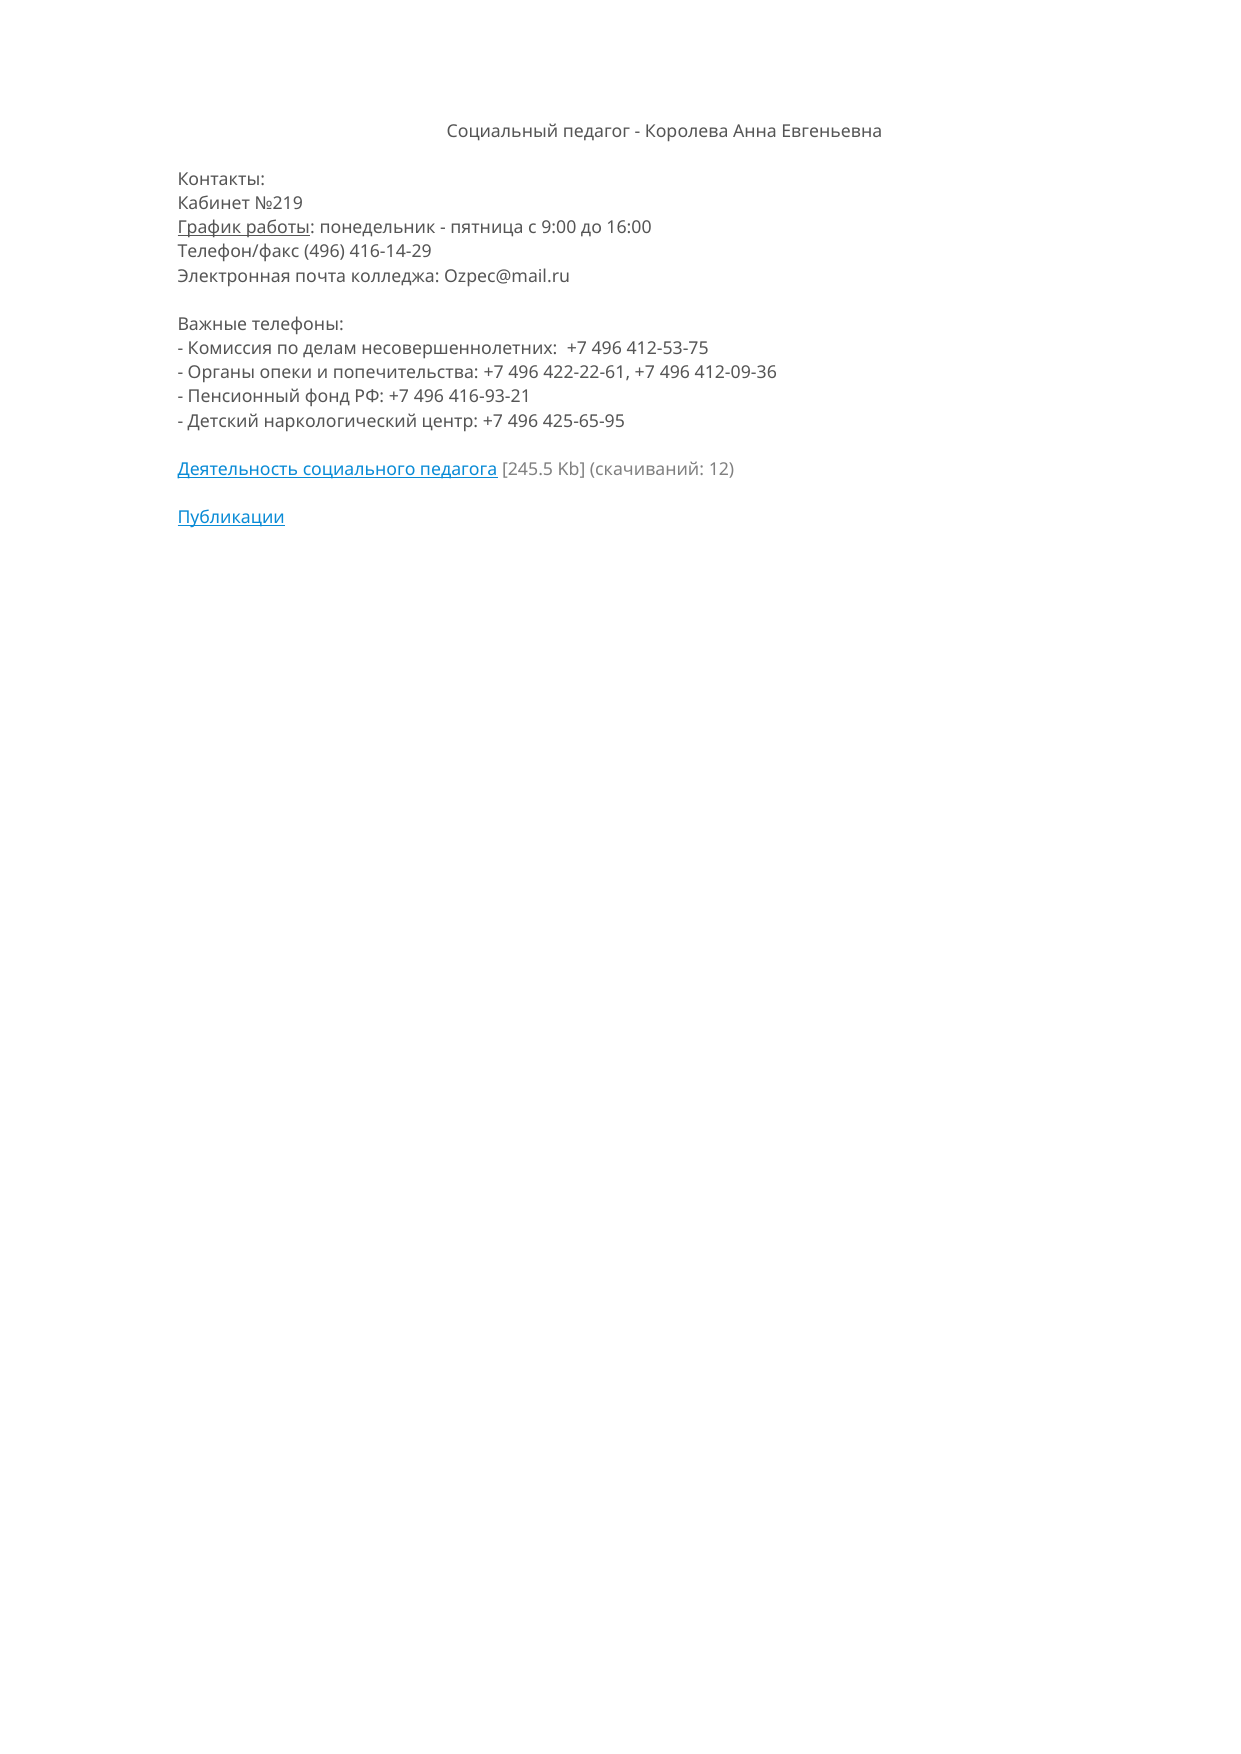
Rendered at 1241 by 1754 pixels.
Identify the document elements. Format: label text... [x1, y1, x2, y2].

text - Пенсионный фонд РФ: +7 496 416-93-21 [177, 384, 1152, 408]
text График работы: понедельник - пятница с 9:00 до 16:00 [177, 215, 1152, 239]
text Социальный педагог - Королева Анна Евгеньевна [177, 118, 1152, 142]
text - Органы опеки и попечительства: +7 496 422-22-61, +7 496 412-09-36 [177, 360, 1152, 384]
text Деятельность социального педагога [245.5 Kb] (cкачиваний: 12) [177, 456, 1152, 481]
text Публикации [177, 505, 1152, 529]
text Важные телефоны: [177, 311, 1152, 336]
text Контакты: [177, 166, 1152, 191]
text Кабинет №219 [177, 191, 1152, 215]
text Телефон/факс (496) 416-14-29 [177, 239, 1152, 263]
text Электронная почта колледжа: Ozpec@mail.ru [177, 263, 1152, 287]
text - Детский наркологический центр: +7 496 425-65-95 [177, 408, 1152, 432]
text - Комиссия по делам несовершеннолетних: +7 496 412-53-75 [177, 336, 1152, 360]
